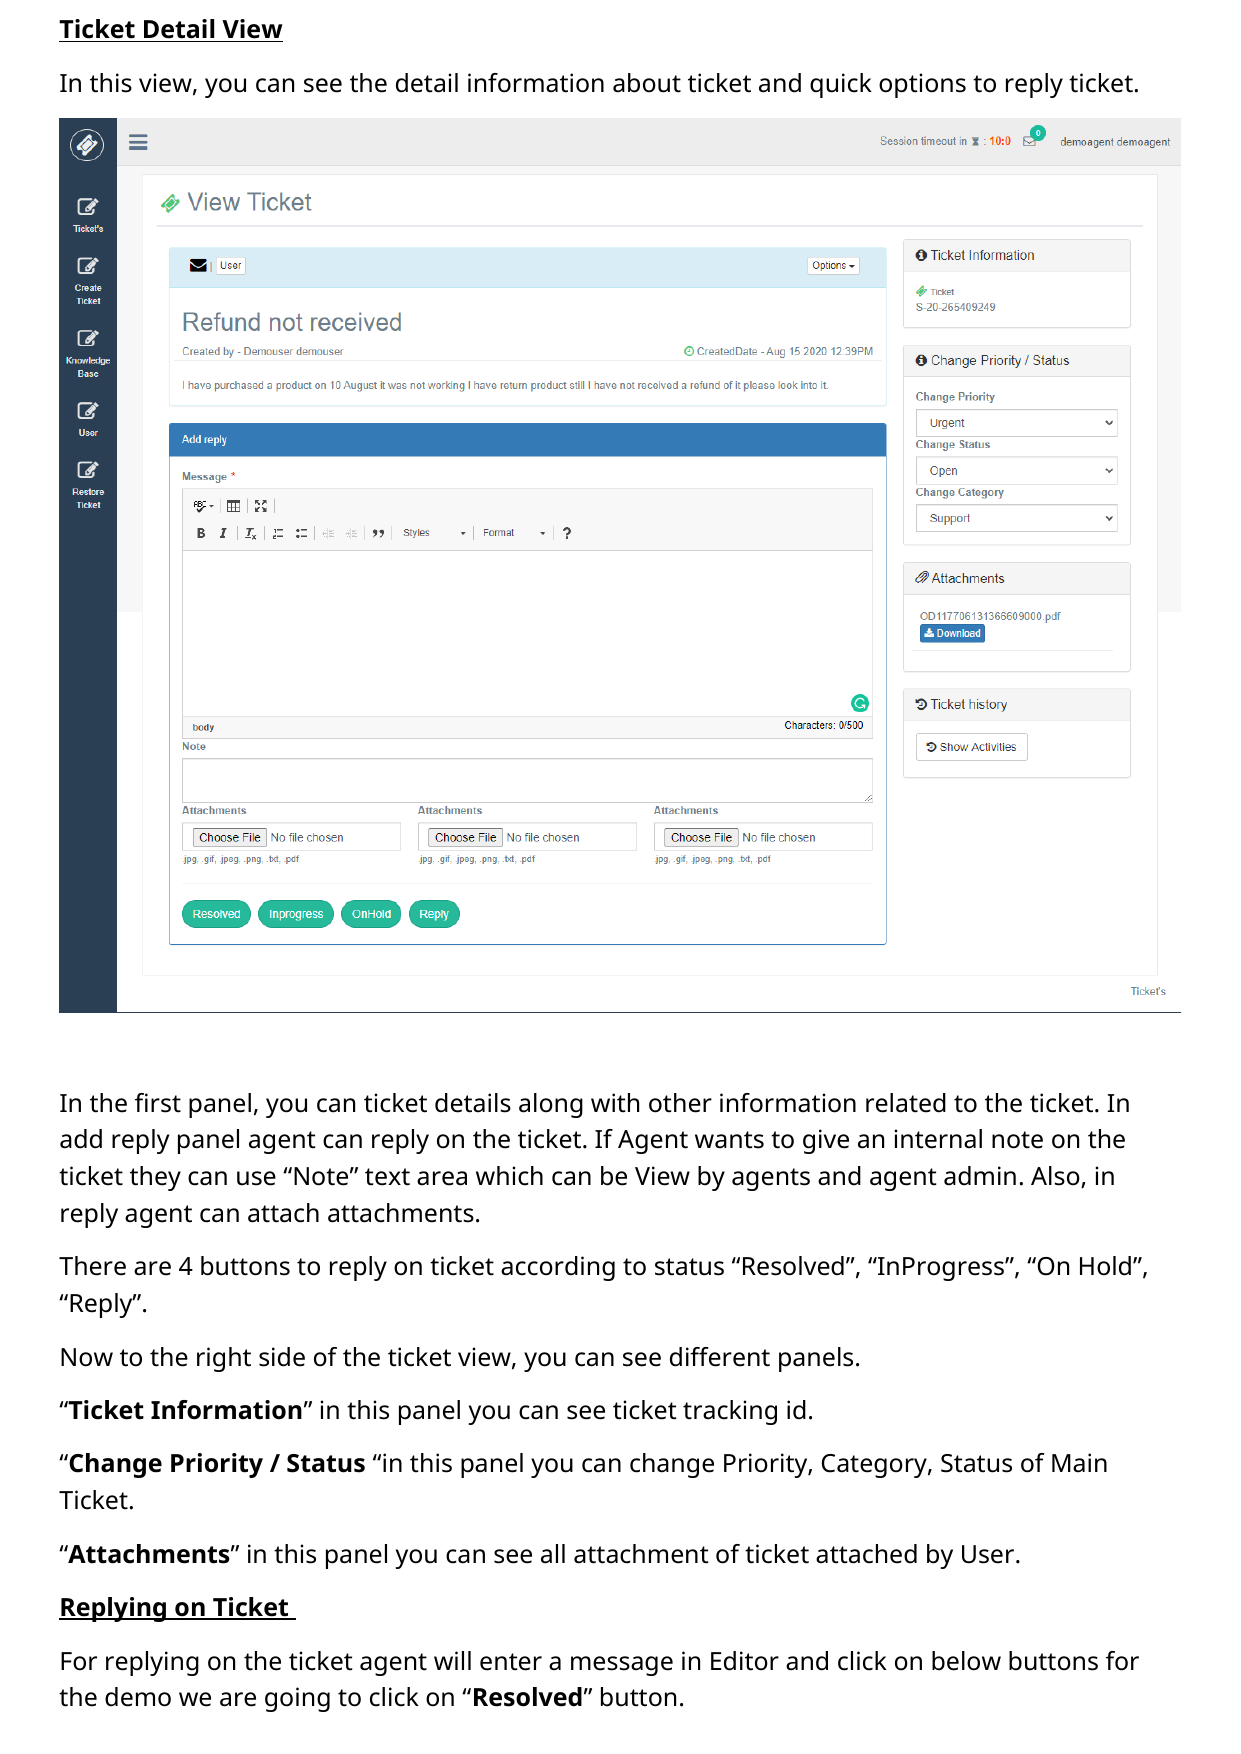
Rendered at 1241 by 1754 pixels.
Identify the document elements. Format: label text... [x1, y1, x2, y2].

text For replying on the ticket agent will enter a message in Editor and click on below buttons for the demo we are going to click on “Resolved” button. [59, 1643, 1181, 1714]
picture [59, 118, 1182, 1013]
text Replying on Ticket [59, 1590, 1181, 1624]
text “Change Priority / Status “in this panel you can change Priority, Category, Status of Main Ticket. [59, 1446, 1181, 1517]
text Now to the right side of the ticket view, you can see different panels. [59, 1339, 1181, 1373]
text In this view, you can see the detail information about ticket and quick options to reply ticket. [59, 65, 1181, 99]
text There are 4 buttons to reply on ticket according to status “Resolved”, “InProgress”, “On Hold”, “Reply”. [59, 1249, 1181, 1320]
text In the first panel, you can ticket details along with other information related to the ticket. In add reply panel agent can reply on the ticket. If Agent wants to give an internal note on the ticket they can use “Note” text area which can be View by agents and agent admin. Also, in reply agent can attach attachments. [59, 1085, 1181, 1229]
text Ticket Detail View [59, 12, 1181, 46]
text “Ticket Information” in this panel you can see ticket tracking id. [59, 1393, 1181, 1427]
text “Attachments” in this panel you can see all attachment of ticket attached by User. [59, 1536, 1181, 1570]
